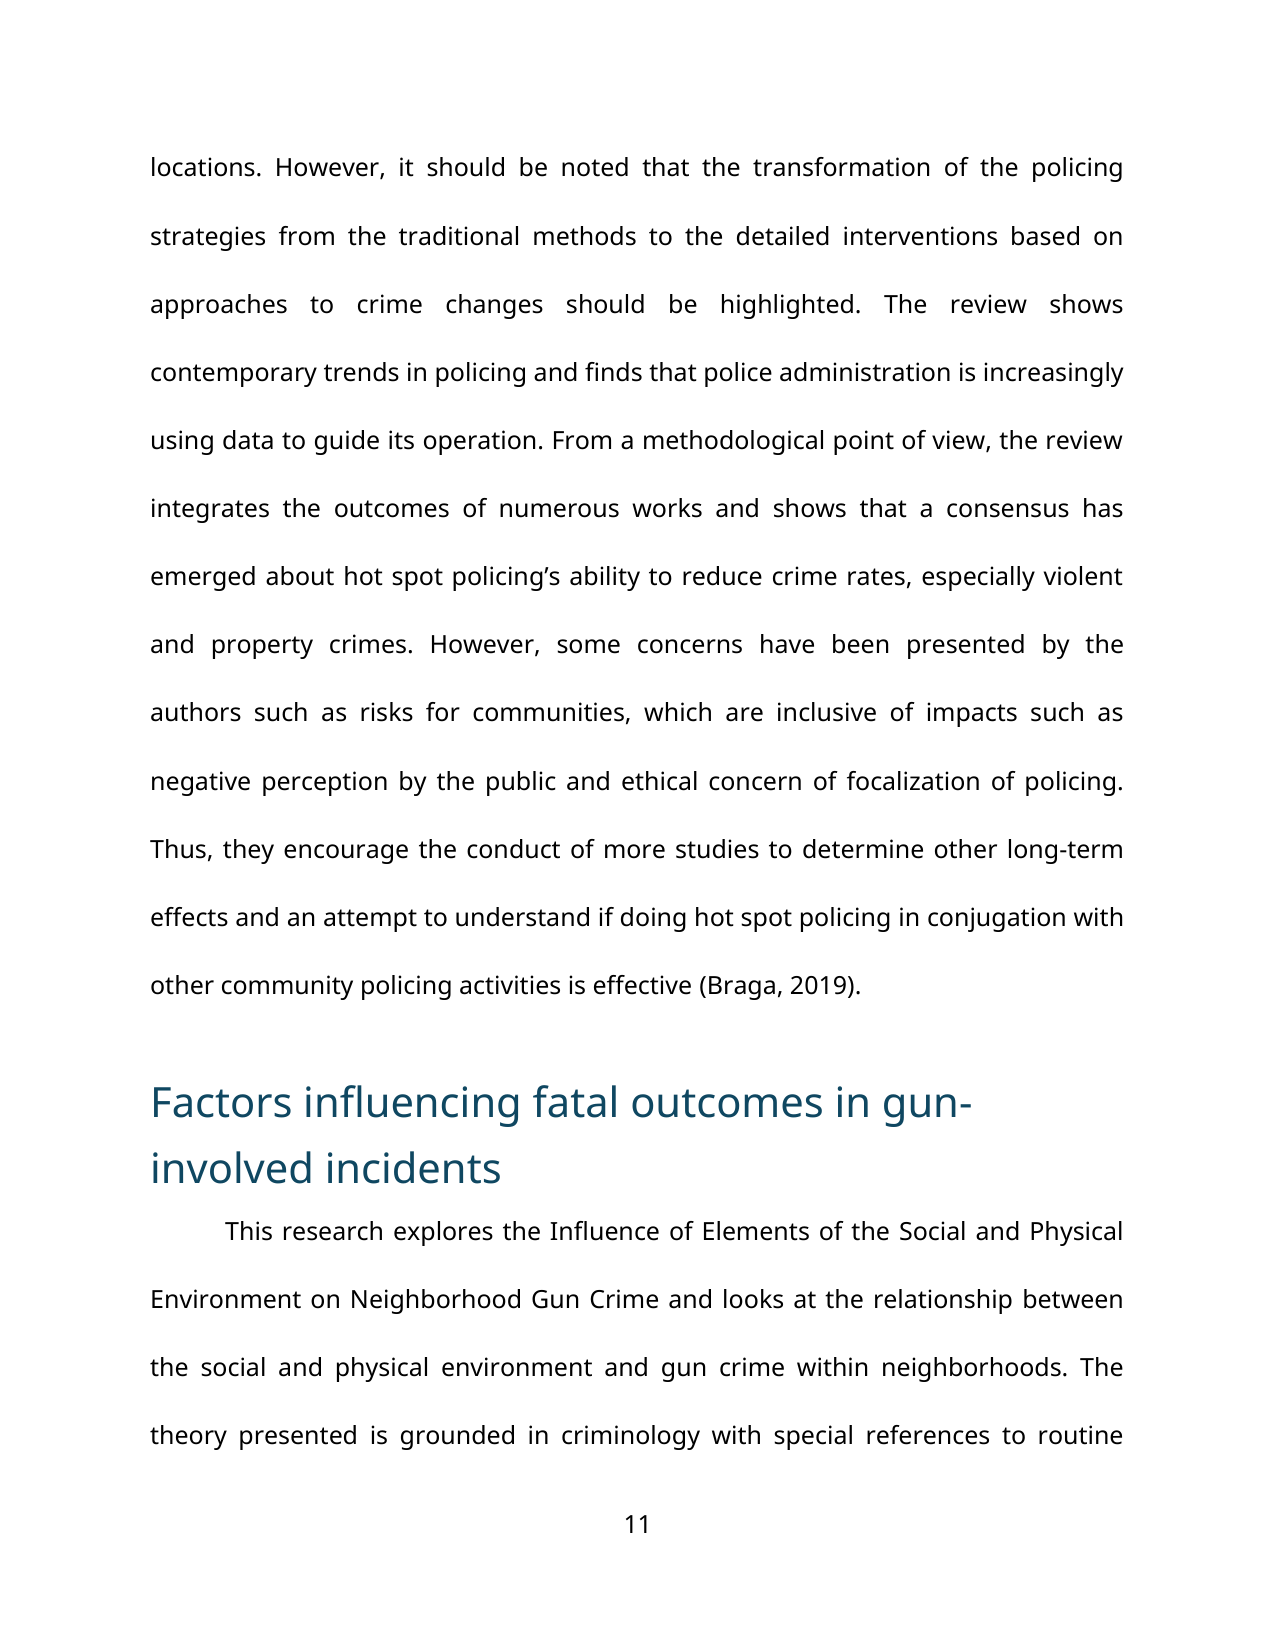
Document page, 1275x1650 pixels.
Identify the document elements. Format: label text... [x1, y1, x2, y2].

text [150, 150, 1125, 1002]
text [150, 1213, 1125, 1452]
subtitle Factors influencing fatal outcomes in gun-involved incidents [150, 1073, 1125, 1196]
